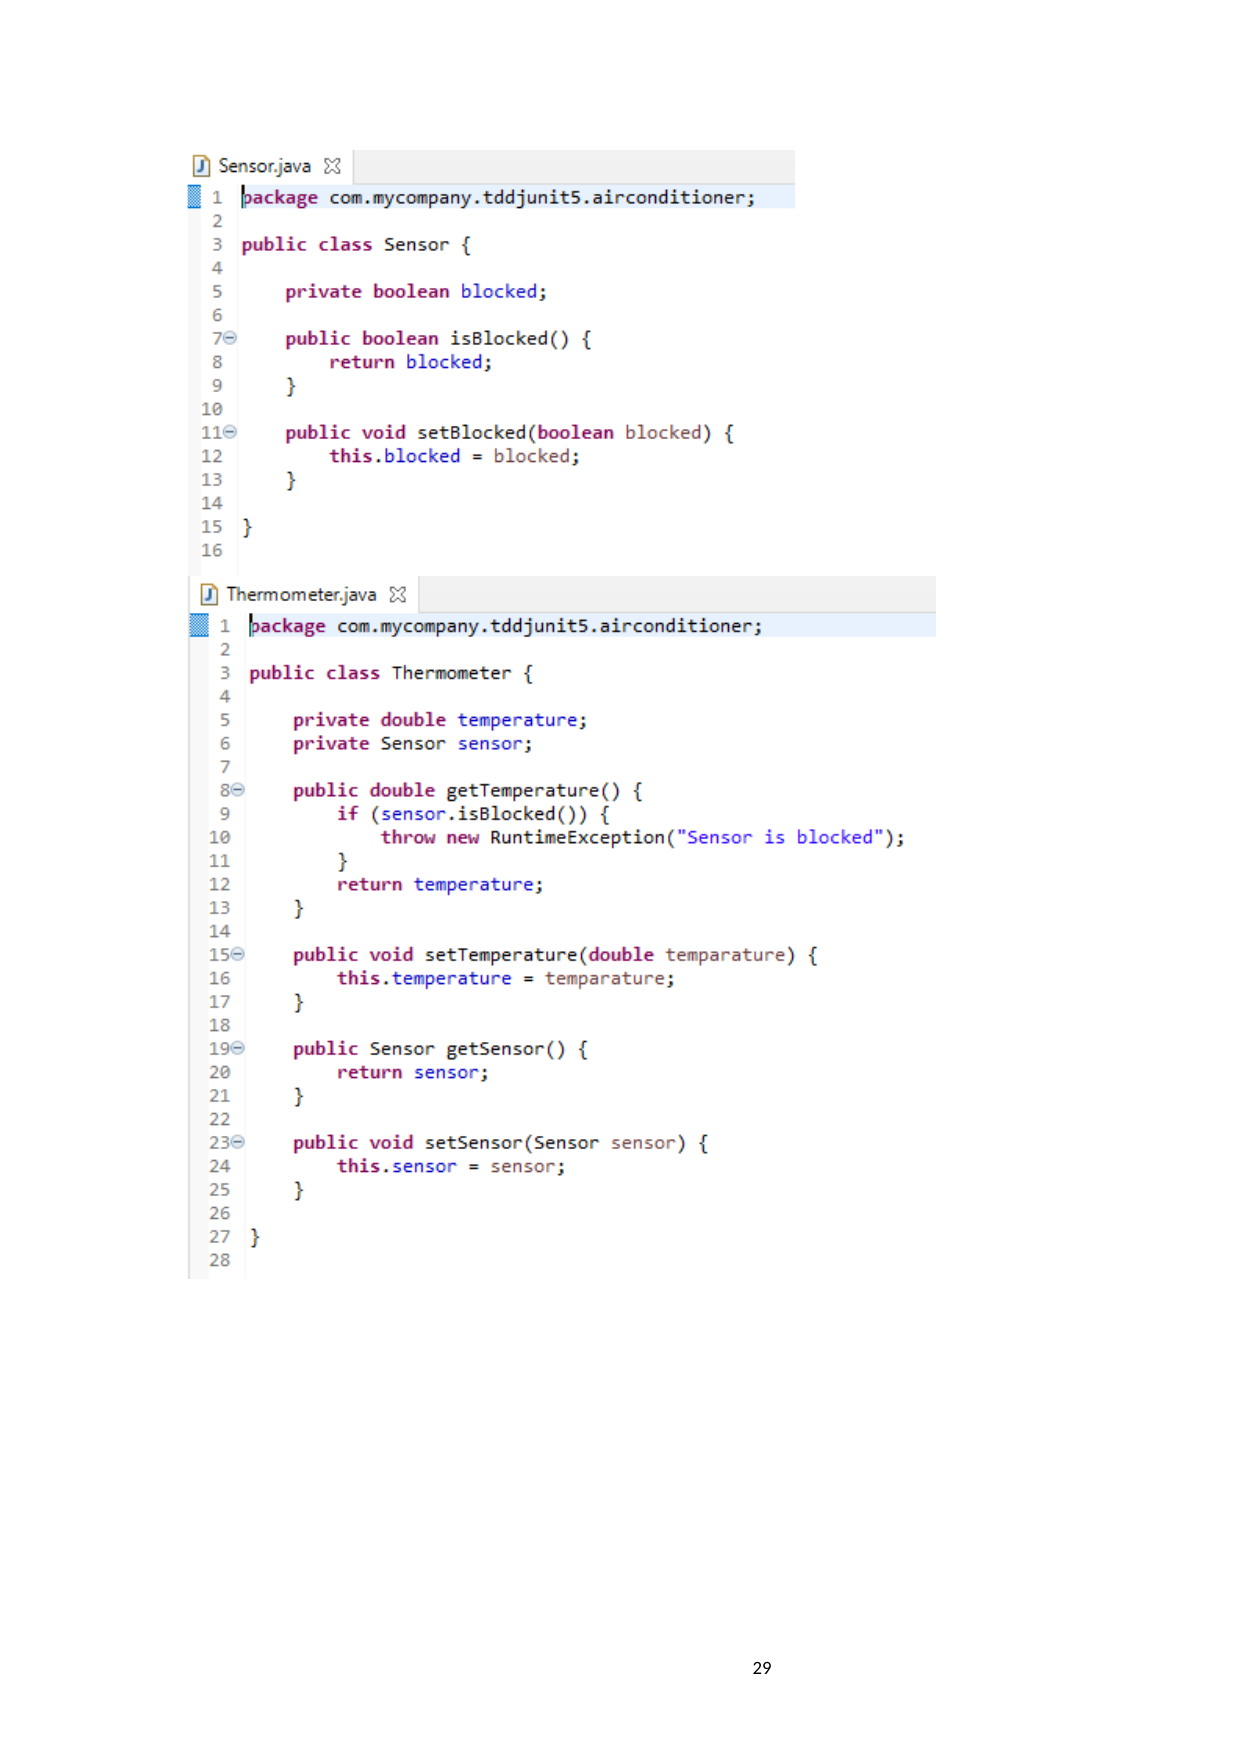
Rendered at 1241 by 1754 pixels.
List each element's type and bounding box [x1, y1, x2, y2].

picture [187, 150, 936, 1279]
